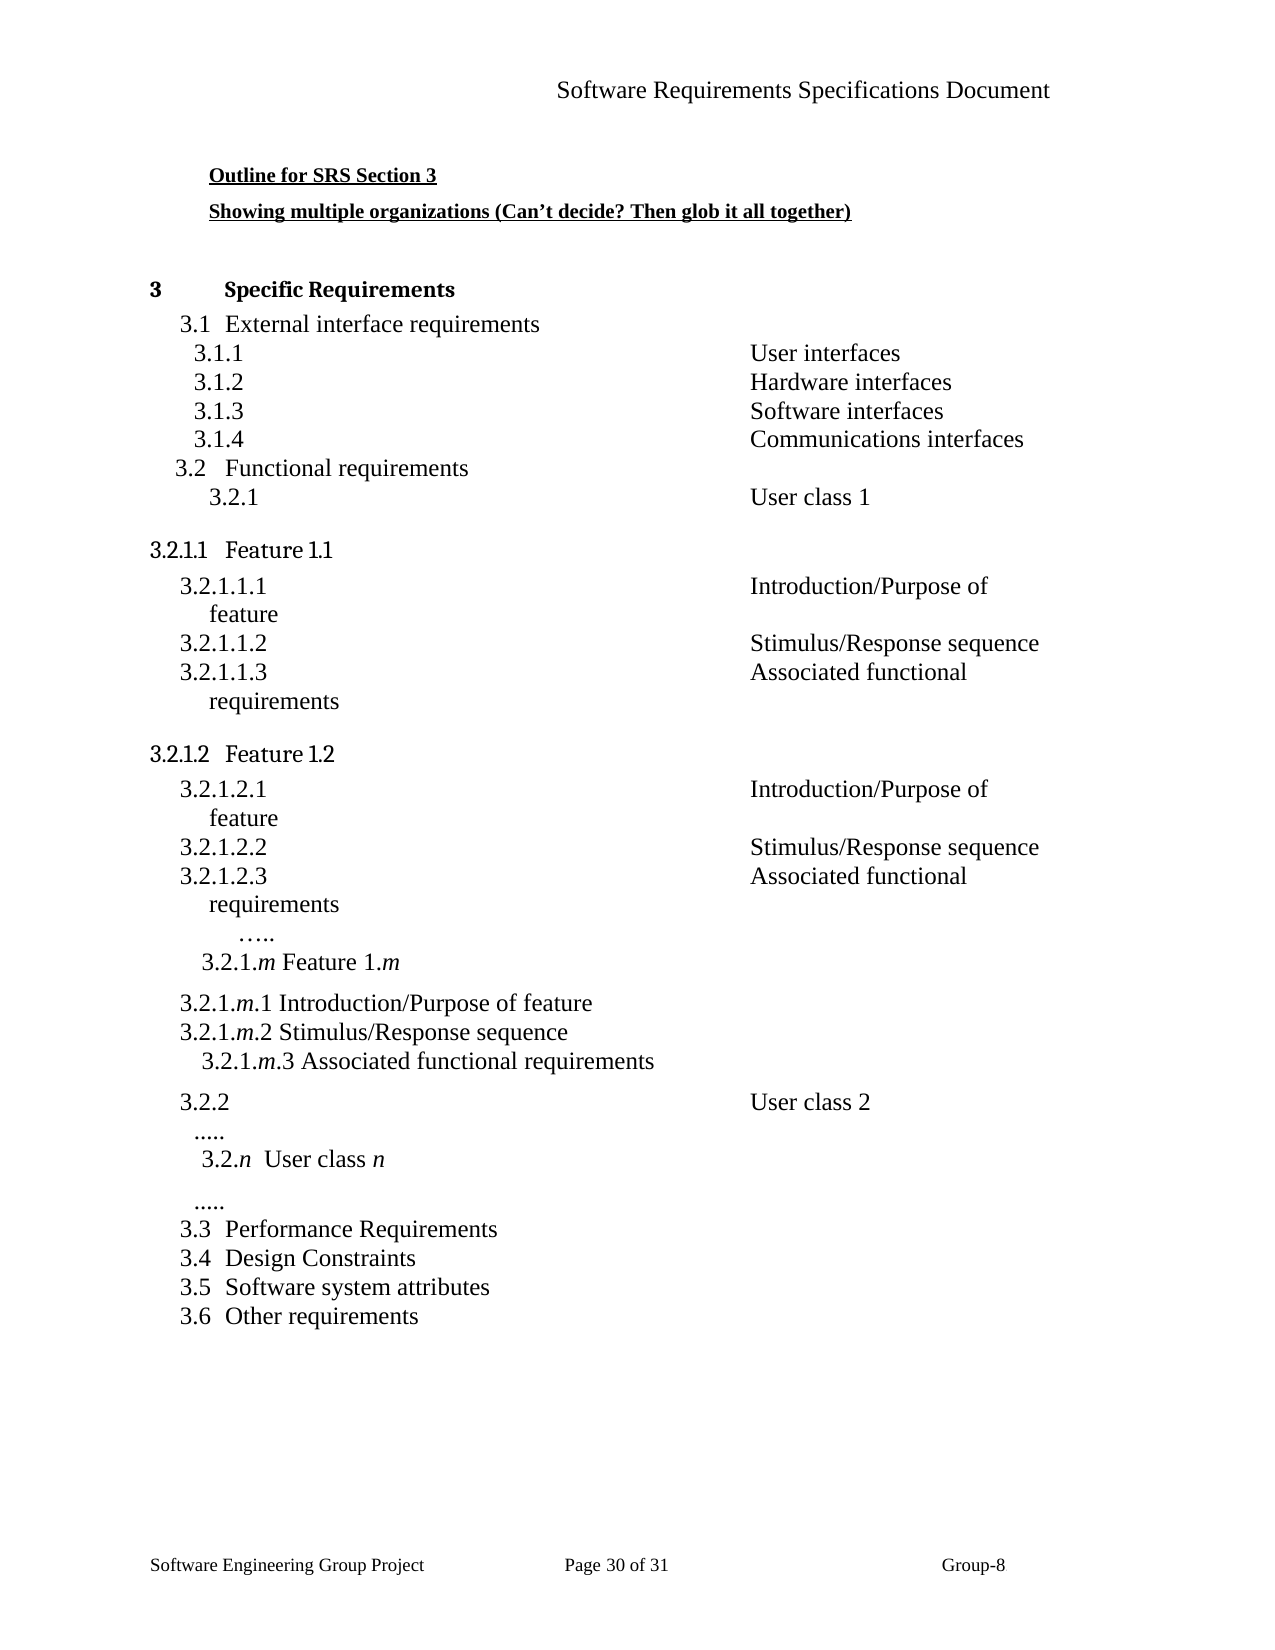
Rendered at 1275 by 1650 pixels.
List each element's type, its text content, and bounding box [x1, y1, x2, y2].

list Software interfaces [194, 396, 1050, 424]
list 3.6 Other requirements [179, 1301, 1050, 1329]
list 3.2.1.1.3 Associated functional requirements [179, 657, 1050, 714]
list Functional requirements [175, 453, 1050, 482]
text 3.2.1.m Feature 1.m [179, 947, 1050, 976]
list 3.1 External interface requirements [179, 309, 1050, 338]
text 3.2.n User class n [179, 1144, 1050, 1173]
subtitle 3.2.1.1 Feature 1.1 [150, 536, 1050, 564]
list User interfaces [194, 338, 1050, 367]
text ..... [150, 1186, 1162, 1214]
list 3.3 Performance Requirements [179, 1214, 1050, 1243]
list 3.2.1.2.1 Introduction/Purpose of feature [179, 774, 1050, 832]
text ..... [150, 1116, 1162, 1144]
list 3.4 Design Constraints [179, 1243, 1050, 1272]
list 3.2.1 User class 1 [209, 482, 1050, 511]
text 3.2.1.m.3 Associated functional requirements [179, 1046, 1050, 1074]
list 3.2.1.1.2 Stimulus/Response sequence [179, 628, 1050, 657]
list 3.2.1.2.2 Stimulus/Response sequence [179, 832, 1050, 861]
text ….. [194, 918, 1162, 947]
list 3.2.2 User class 2 [179, 1087, 1050, 1116]
subtitle 3 Specific Requirements [150, 277, 1050, 303]
subtitle 3.2.1.2 Feature 1.2 [150, 739, 1050, 768]
list 3.2.1.2.3 Associated functional requirements [179, 861, 1050, 918]
list Hardware interfaces [194, 367, 1050, 396]
subtitle Showing multiple organizations (Can’t decide? Then glob it all together) [208, 199, 1050, 223]
list 3.2.1.m.1 Introduction/Purpose of feature [179, 988, 1050, 1017]
list 3.2.1.m.2 Stimulus/Response sequence [179, 1017, 1050, 1046]
list 3.2.1.1.1 Introduction/Purpose of feature [179, 571, 1050, 628]
list Communications interfaces [194, 424, 1050, 453]
subtitle Outline for SRS Section 3 [208, 162, 1050, 187]
list 3.5 Software system attributes [179, 1272, 1050, 1301]
